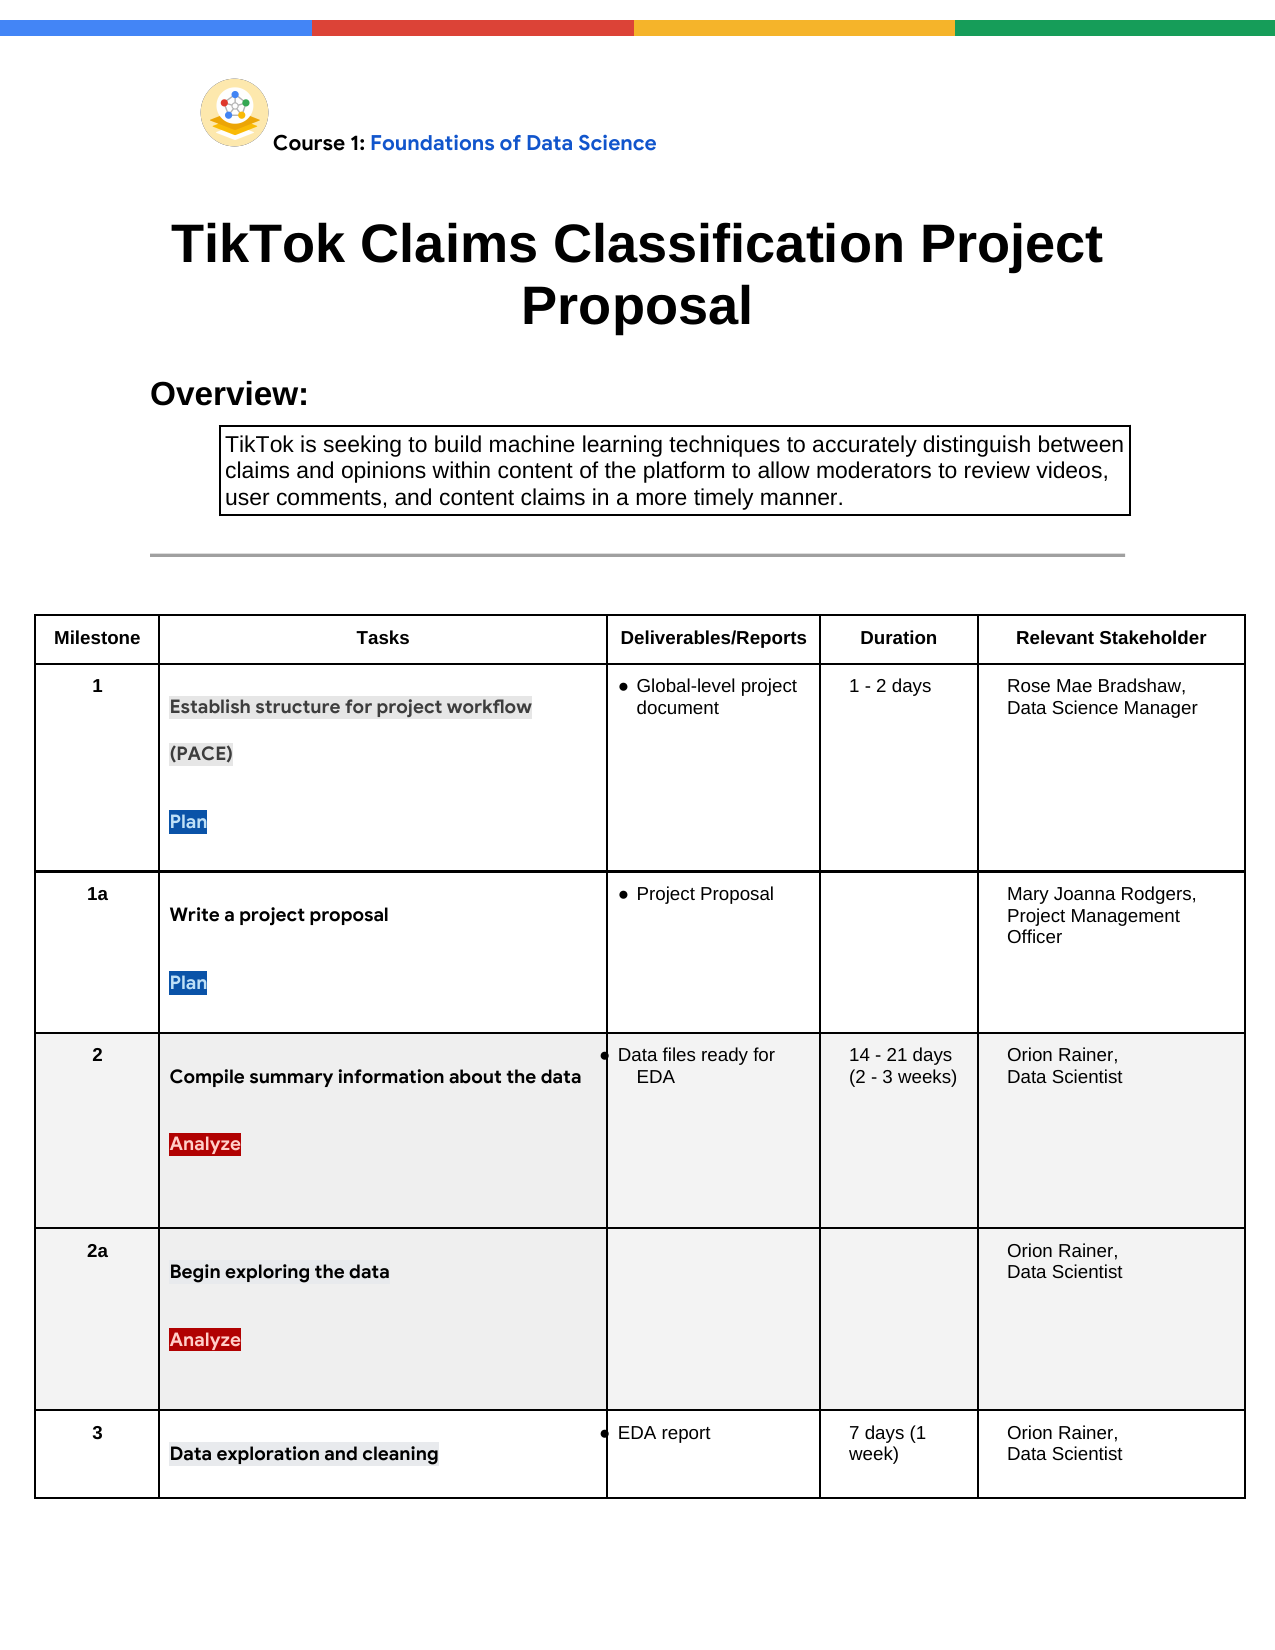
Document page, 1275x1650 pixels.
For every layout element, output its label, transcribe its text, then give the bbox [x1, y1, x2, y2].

table_cell 14 - 21 days (2 - 3 weeks) [821, 1034, 977, 1227]
table_cell Data files ready for EDA [608, 1034, 819, 1227]
table_header Tasks [160, 616, 606, 662]
table_cell [160, 1229, 606, 1409]
table_cell Orion Rainer, Data Scientist [979, 1034, 1244, 1227]
table_cell [160, 665, 606, 870]
picture [0, 20, 1275, 36]
table_cell Rose Mae Bradshaw, Data Science Manager [979, 665, 1244, 870]
table_header Milestone [36, 616, 158, 662]
table_cell and [160, 1411, 606, 1497]
table_cell [821, 1229, 977, 1409]
table_cell 7 days (1 week) [821, 1411, 977, 1497]
table_cell 1 - 2 days [821, 665, 977, 870]
table_cell 2 [36, 1034, 158, 1227]
table_cell 1a [36, 873, 158, 1032]
table_cell Project Proposal [608, 873, 819, 1032]
table_cell Mary Joanna Rodgers, Project Management Officer [979, 873, 1244, 1032]
text TikTok is seeking to build machine learning techniques to accurately distinguish between claims and opinions within content of the platform to allow moderators to review videos, user comments, and content claims in a more timely manner. [221, 427, 1129, 514]
picture [196, 75, 273, 151]
table_cell [821, 873, 977, 1032]
subtitle Overview: [150, 374, 1125, 412]
title TikTok Claims Classification Project Proposal [150, 212, 1125, 336]
table_cell Orion Rainer, Data Scientist [979, 1229, 1244, 1409]
table_cell [608, 1229, 819, 1409]
table_cell EDA report [608, 1411, 819, 1497]
table_cell 2a [36, 1229, 158, 1409]
table_header Deliverables/Reports [608, 616, 819, 662]
table_cell Orion Rainer, Data Scientist [979, 1411, 1244, 1497]
table_cell 1 [36, 665, 158, 870]
table_cell Global-level project document [608, 665, 819, 870]
table_cell [160, 873, 606, 1032]
table_header Duration [821, 616, 977, 662]
table_header Relevant Stakeholder [979, 616, 1244, 662]
table_cell [160, 1034, 606, 1227]
table_cell 3 [36, 1411, 158, 1497]
